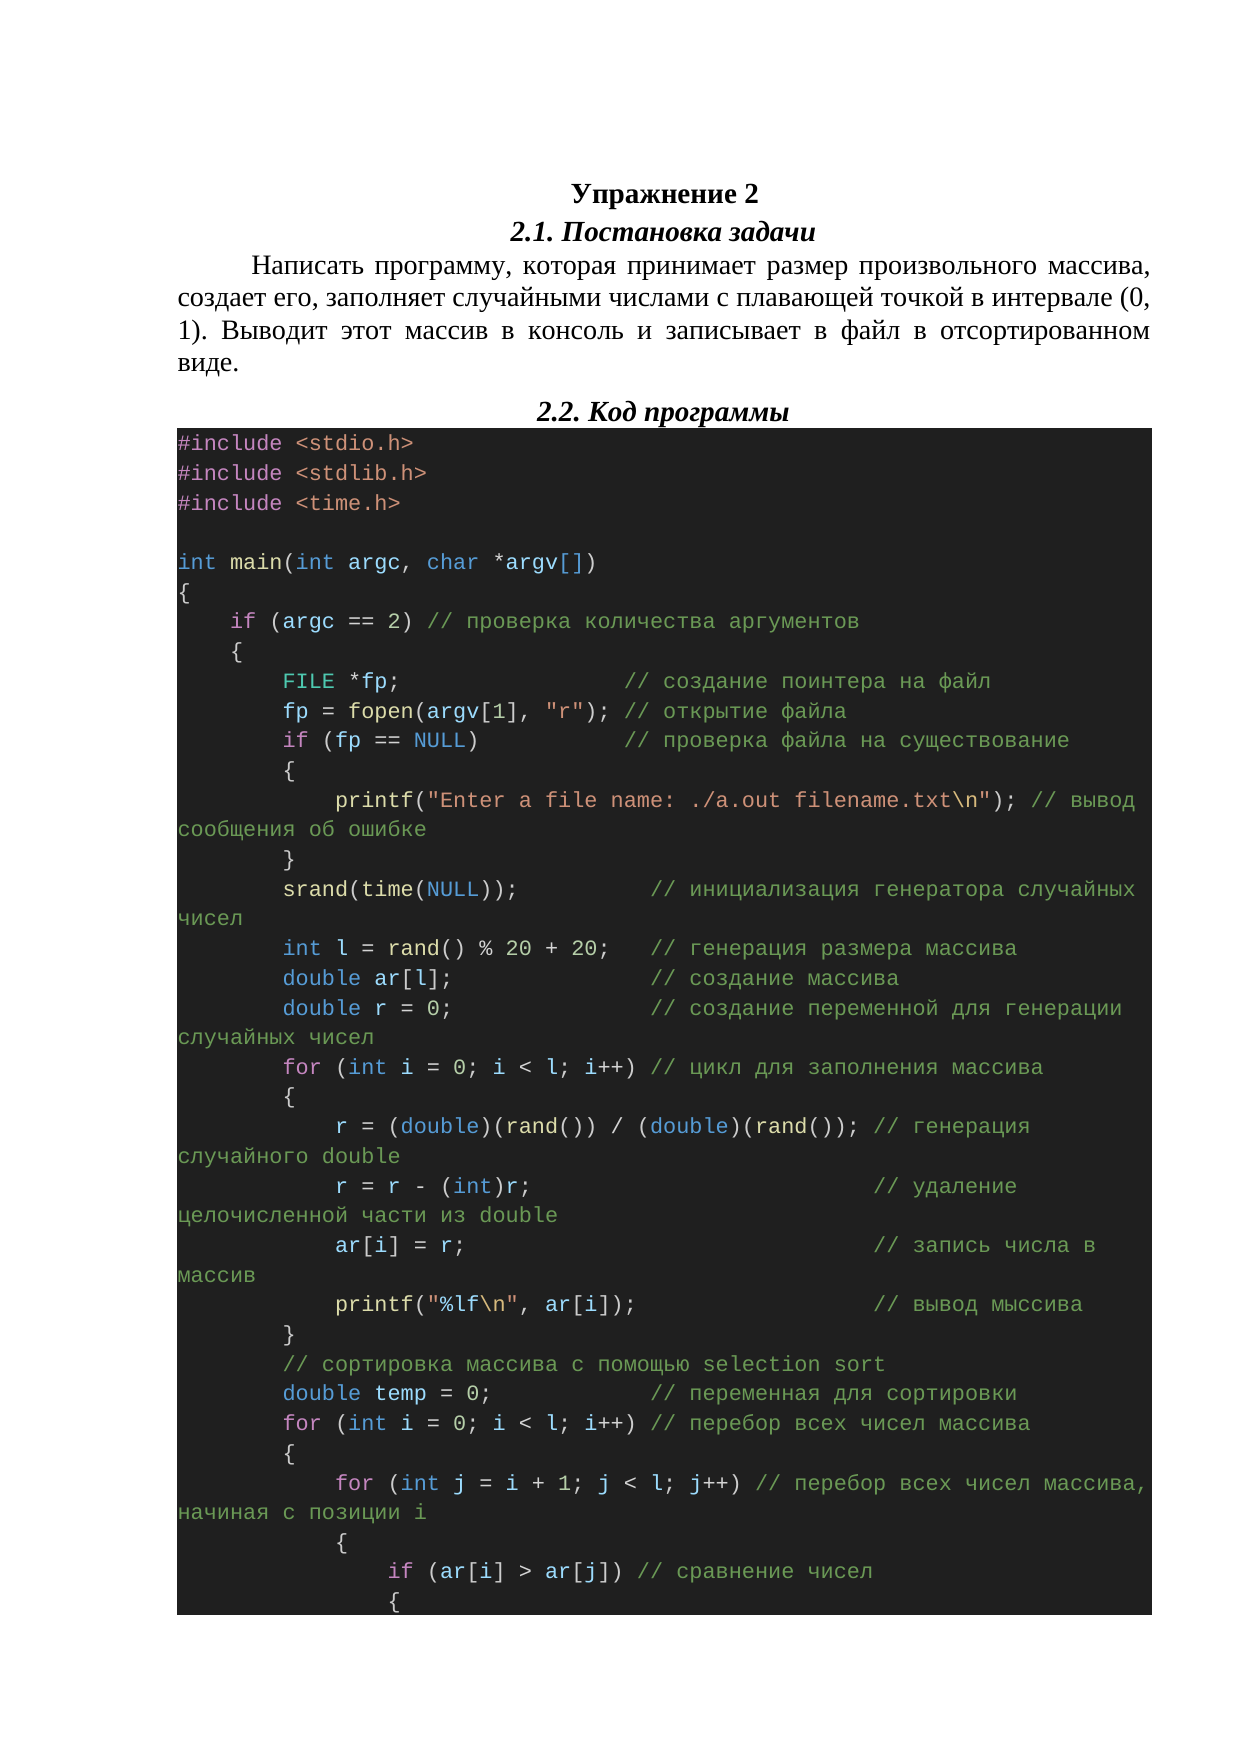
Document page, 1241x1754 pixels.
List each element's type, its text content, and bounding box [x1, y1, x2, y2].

text FILE *fp; // создание поинтера на файл [177, 665, 1152, 695]
text double r = 0; // создание переменной для генерации случайных чисел [177, 992, 1152, 1051]
text for (int i = 0; i < l; i++) // перебор всех чисел массива [177, 1407, 1152, 1437]
text int l = rand() % 20 + 20; // генерация размера массива [177, 932, 1152, 962]
text // сортировка массива с помощью selection sort [177, 1348, 1152, 1378]
text if (ar[i] > ar[j]) // сравнение чисел [177, 1556, 1152, 1586]
text r = r - (int)r; // удаление целочисленной части из double [177, 1170, 1152, 1229]
subtitle 2.2. Код программы [177, 394, 1152, 428]
text r = (double)(rand()) / (double)(rand()); // генерация случайного double [177, 1111, 1152, 1170]
text { [177, 754, 1152, 784]
text { [177, 576, 1152, 606]
text double temp = 0; // переменная для сортировки [177, 1378, 1152, 1407]
text #include <stdio.h> [177, 428, 1152, 457]
text for (int j = i + 1; j < l; j++) // перебор всех чисел массива, начиная с позиции i [177, 1467, 1152, 1526]
text if (fp == NULL) // проверка файла на существование [177, 724, 1152, 754]
text fp = fopen(argv[1], "r"); // открытие файла [177, 695, 1152, 724]
text } [177, 843, 1152, 873]
text { [177, 636, 1152, 665]
text { [177, 1437, 1152, 1467]
text Написать программу, которая принимает размер произвольного массива, создает его, заполняет случайными числами с плавающей точкой в интервале (0, 1). Выводит этот массив в консоль и записывает в файл в отсортированном виде. [177, 248, 1152, 377]
text int main(int argc, char *argv[]) [177, 546, 1152, 576]
text { [177, 1526, 1152, 1556]
text #include <time.h> [177, 487, 1152, 517]
text #include <stdlib.h> [177, 457, 1152, 487]
text if (argc == 2) // проверка количества аргументов [177, 606, 1152, 636]
text printf("Enter a file name: ./a.out filename.txt\n"); // вывод сообщения об ошибке [177, 784, 1152, 843]
text } [177, 1318, 1152, 1348]
text ar[i] = r; // запись числа в массив [177, 1229, 1152, 1289]
text for (int i = 0; i < l; i++) // цикл для заполнения массива [177, 1051, 1152, 1081]
subtitle 2.1. Постановка задачи [177, 214, 1152, 248]
text { [177, 1081, 1152, 1111]
text double ar[l]; // создание массива [177, 962, 1152, 992]
text srand(time(NULL)); // инициализация генератора случайных чисел [177, 873, 1152, 932]
text { [177, 1586, 1152, 1615]
subtitle Упражнение 2 [177, 177, 1152, 210]
text printf("%lf\n", ar[i]); // вывод мыссива [177, 1289, 1152, 1318]
